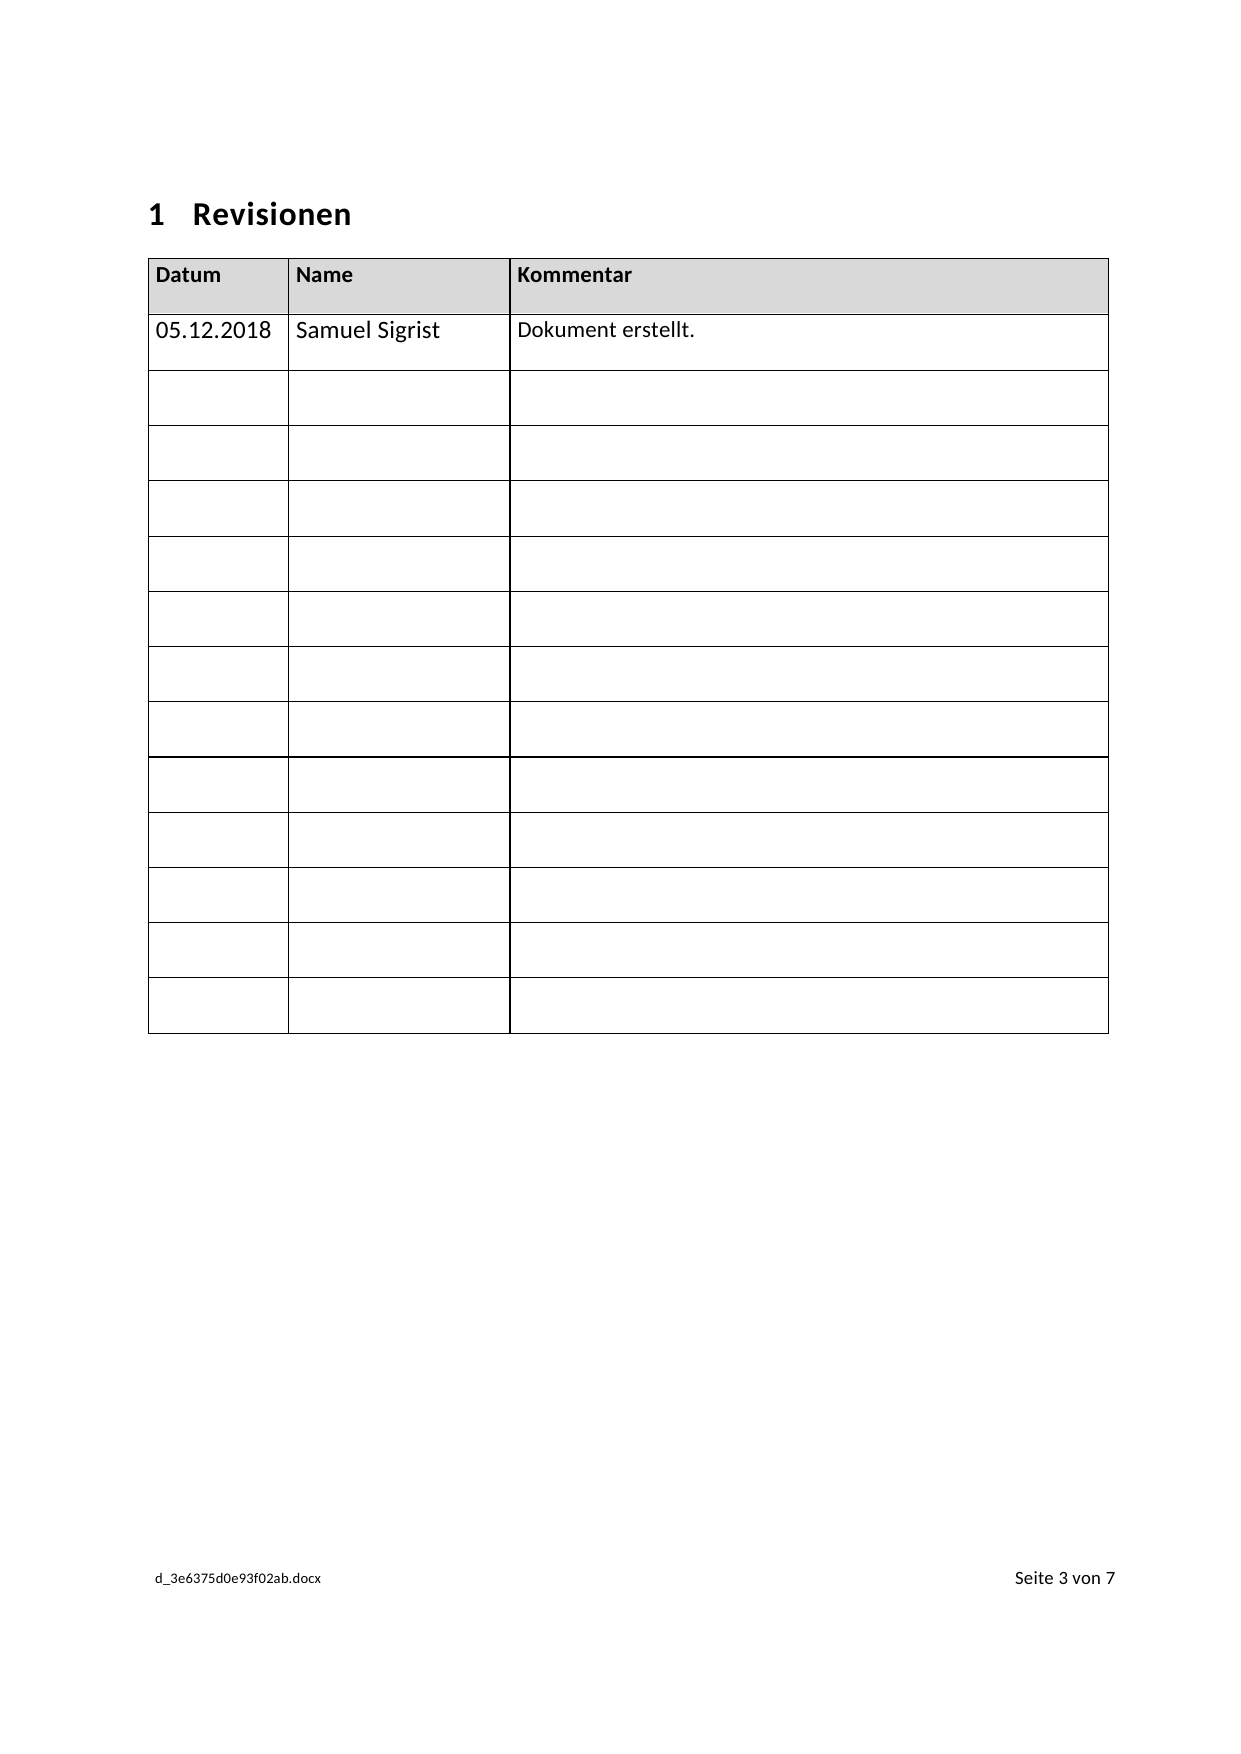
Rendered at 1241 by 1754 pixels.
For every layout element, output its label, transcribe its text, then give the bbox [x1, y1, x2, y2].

table_cell [289, 923, 509, 977]
table_cell [149, 426, 288, 480]
table_cell [289, 537, 509, 591]
table_cell [289, 813, 509, 867]
table_cell [149, 537, 288, 591]
table_cell [149, 868, 288, 922]
table_cell [149, 978, 288, 1032]
table_cell [289, 426, 509, 480]
table_cell [511, 481, 1108, 536]
table_cell [511, 537, 1108, 591]
table_cell [289, 868, 509, 922]
table_cell [149, 481, 288, 536]
table_cell [149, 813, 288, 867]
table_cell [511, 923, 1108, 977]
table_cell [149, 371, 288, 425]
table_cell Dokument erstellt. [511, 315, 1108, 370]
table_cell Samuel Sigrist [289, 315, 509, 370]
table_cell [511, 702, 1108, 756]
table_cell [511, 647, 1108, 701]
table_cell [149, 758, 288, 812]
table_cell [149, 592, 288, 646]
table_cell 05.12.2018 [149, 315, 288, 370]
table_cell [289, 647, 509, 701]
table_cell [289, 592, 509, 646]
table_cell [511, 371, 1108, 425]
subtitle Revisionen [148, 192, 1134, 233]
table_cell [511, 758, 1108, 812]
table_cell [289, 371, 509, 425]
table_cell [289, 758, 509, 812]
table_header Name [289, 259, 509, 313]
table_cell [511, 868, 1108, 922]
table_cell [289, 481, 509, 536]
table_cell [511, 426, 1108, 480]
table_cell [511, 813, 1108, 867]
table_cell [289, 702, 509, 756]
table_header Datum [149, 259, 288, 313]
table_cell [149, 923, 288, 977]
table_cell [149, 702, 288, 756]
table_cell [149, 647, 288, 701]
table_cell [289, 978, 509, 1032]
table_header Kommentar [511, 259, 1108, 313]
table_cell [511, 978, 1108, 1032]
table_cell [511, 592, 1108, 646]
